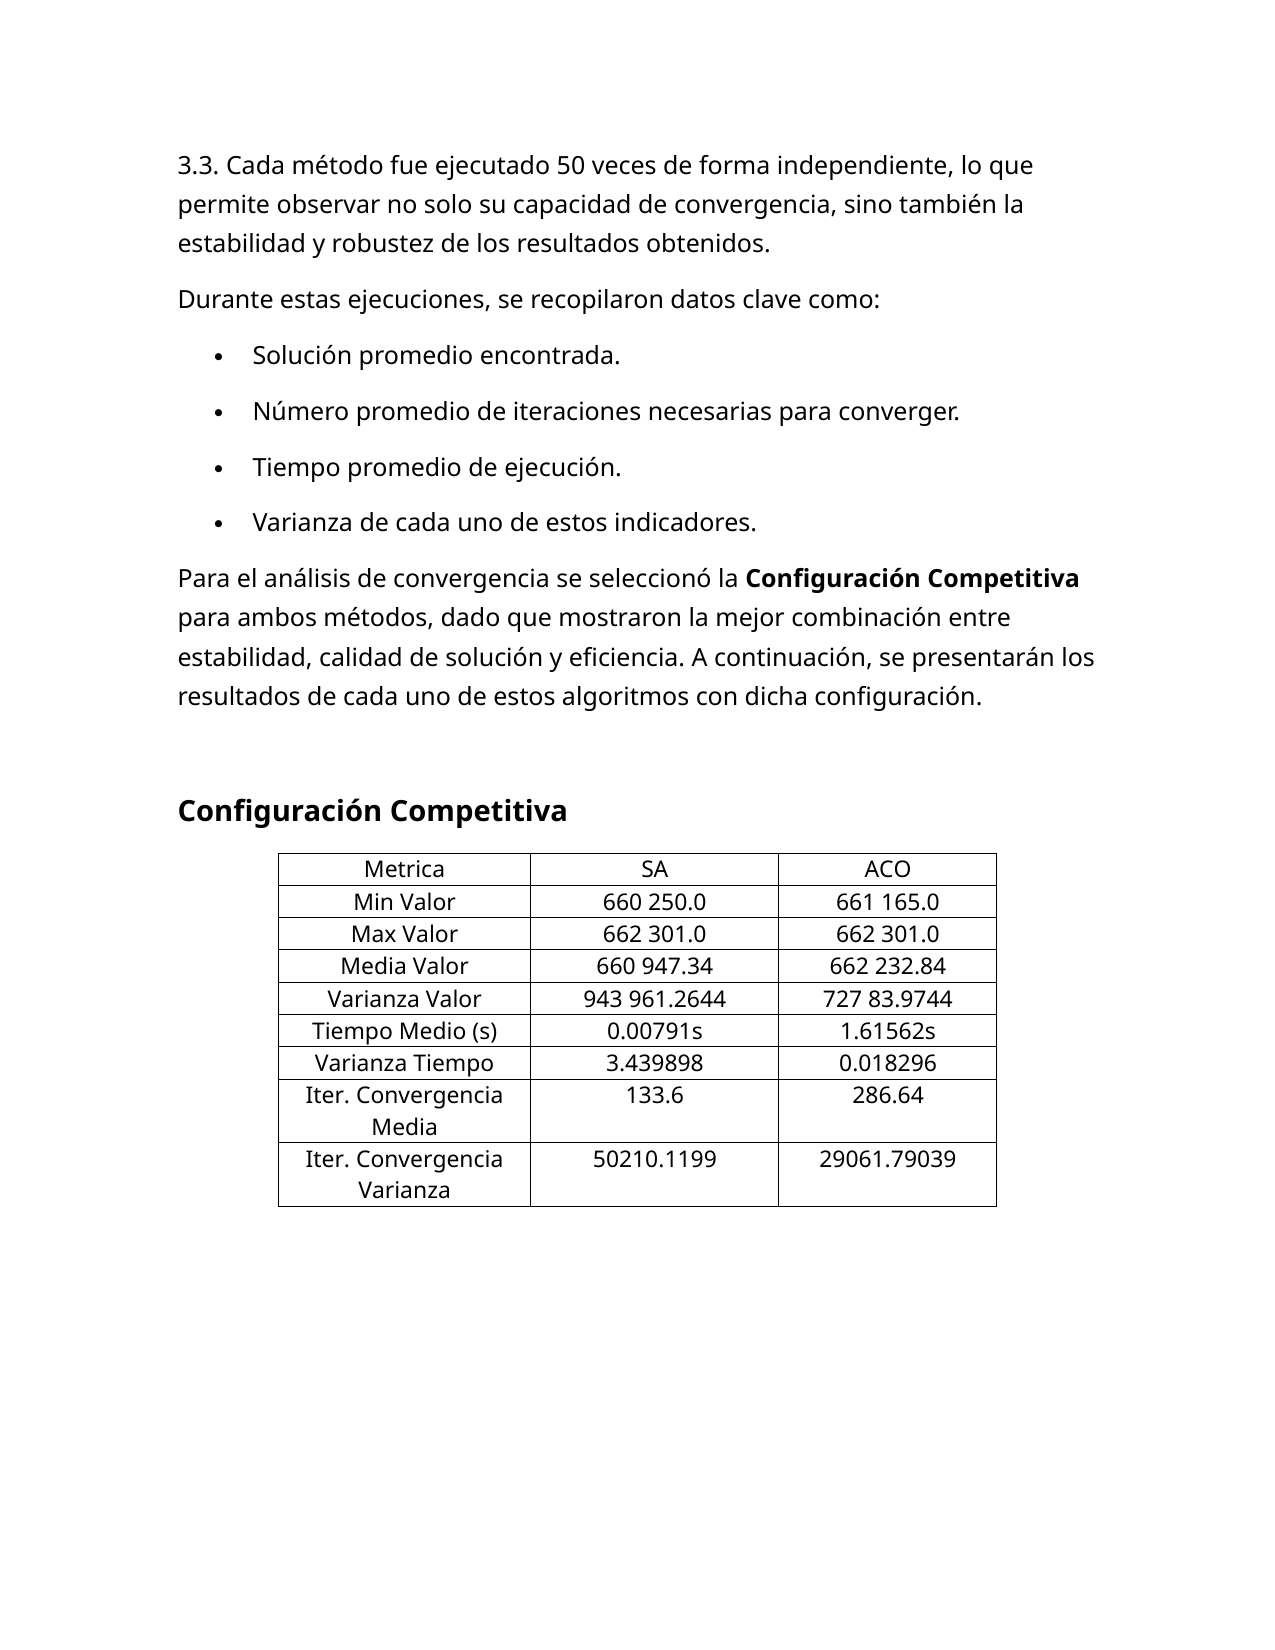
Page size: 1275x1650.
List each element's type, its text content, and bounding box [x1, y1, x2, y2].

text Para el análisis de convergencia se seleccionó la Configuración Competitiva para ambos métodos, dado que mostraron la mejor combinación entre estabilidad, calidad de solución y eficiencia. A continuación, se presentarán los resultados de cada uno de estos algoritmos con dicha configuración. [177, 561, 1098, 712]
text Durante estas ejecuciones, se recopilaron datos clave como: [177, 282, 1098, 316]
table_header ACO [779, 854, 996, 885]
table_cell 3.439898 [531, 1047, 778, 1078]
table_cell Media Valor [279, 950, 530, 982]
table_cell Iter. Convergencia Varianza [279, 1143, 530, 1206]
list Número promedio de iteraciones necesarias para converger. [215, 393, 1098, 427]
table_cell 660 250.0 [531, 886, 778, 917]
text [177, 148, 1098, 260]
table_cell 661 165.0 [779, 886, 996, 917]
table_cell Varianza Valor [279, 983, 530, 1014]
table_cell Min Valor [279, 886, 530, 917]
table_cell 662 301.0 [779, 918, 996, 949]
table_cell 0.00791s [531, 1015, 778, 1046]
list Varianza de cada uno de estos indicadores. [215, 505, 1098, 539]
table_cell Varianza Tiempo [279, 1047, 530, 1078]
table_cell 660 947.34 [531, 950, 778, 982]
table_cell 286.64 [779, 1080, 996, 1142]
table_cell 50210.1199 [531, 1143, 778, 1206]
table_cell 943 961.2644 [531, 983, 778, 1014]
table_cell 133.6 [531, 1080, 778, 1142]
table_header Metrica [279, 854, 530, 885]
list Tiempo promedio de ejecución. [215, 449, 1098, 483]
text Configuración Competitiva [177, 790, 1098, 830]
table_cell 662 301.0 [531, 918, 778, 949]
table_cell 29061.79039 [779, 1143, 996, 1206]
table_cell Max Valor [279, 918, 530, 949]
list Solución promedio encontrada. [215, 338, 1098, 372]
table_cell Tiempo Medio (s) [279, 1015, 530, 1046]
table_cell 0.018296 [779, 1047, 996, 1078]
table_cell 662 232.84 [779, 950, 996, 982]
table_header SA [531, 854, 778, 885]
table_cell 727 83.9744 [779, 983, 996, 1014]
table_cell Iter. Convergencia Media [279, 1080, 530, 1142]
table_cell 1.61562s [779, 1015, 996, 1046]
